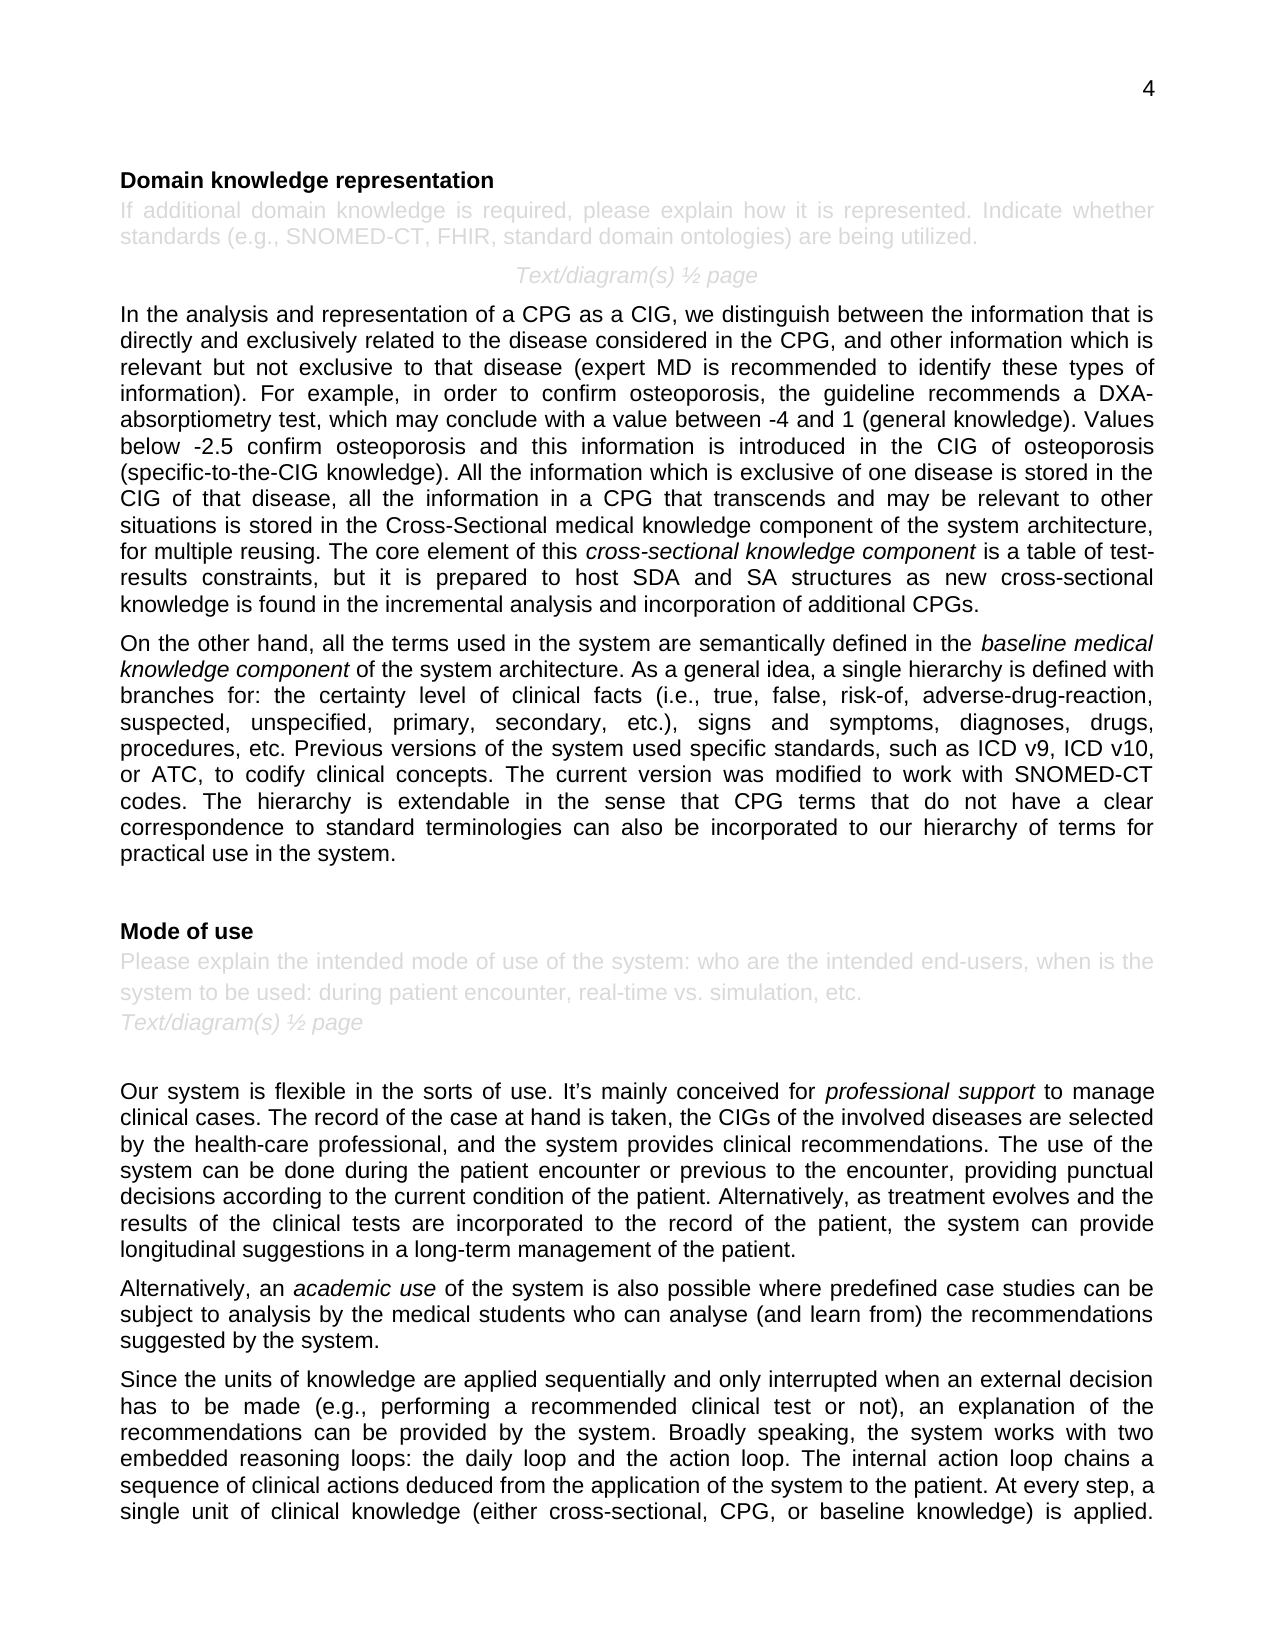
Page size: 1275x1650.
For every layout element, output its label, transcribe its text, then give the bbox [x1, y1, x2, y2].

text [120, 1366, 1155, 1524]
text If additional domain knowledge is required, please explain how it is represented. Indicate whether standards (e.g., SNOMED-CT, FHIR, standard domain ontologies) are being utilized. [120, 197, 1155, 249]
text Text/diagram(s) ½ page [120, 262, 1155, 288]
text On the other hand, all the terms used in the system are semantically defined in the baseline medical knowledge component of the system architecture. As a general idea, a single hierarchy is defined with branches for: the certainty level of clinical facts (i.e., true, false, risk-of, adverse-drug-reaction, suspected, unspecified, primary, secondary, etc.), signs and symptoms, diagnoses, drugs, procedures, etc. Previous versions of the system used specific standards, such as ICD v9, ICD v10, or ATC, to codify clinical concepts. The current version was modified to work with SNOMED-CT codes. The hierarchy is extendable in the sense that CPG terms that do not have a clear correspondence to standard terminologies can also be incorporated to our hierarchy of terms for practical use in the system. [120, 629, 1155, 867]
text Text/diagram(s) ½ page [120, 1009, 1155, 1035]
text Please explain the intended mode of use of the system: who are the intended end-users, when is the system to be used: during patient encounter, real-time vs. simulation, etc. [120, 948, 1155, 1005]
text Our system is flexible in the sorts of use. It’s mainly conceived for professional support to manage clinical cases. The record of the case at hand is taken, the CIGs of the involved diseases are selected by the health-care professional, and the system provides clinical recommendations. The use of the system can be done during the patient encounter or previous to the encounter, providing punctual decisions according to the current condition of the patient. Alternatively, as treatment evolves and the results of the clinical tests are incorporated to the record of the patient, the system can provide longitudinal suggestions in a long-term management of the patient. [120, 1078, 1155, 1262]
text Alternatively, an academic use of the system is also possible where predefined case studies can be subject to analysis by the medical students who can analyse (and learn from) the recommendations suggested by the system. [120, 1275, 1155, 1354]
text Domain knowledge representation [120, 167, 1155, 193]
text Mode of use [120, 918, 1155, 944]
text In the analysis and representation of a CPG as a CIG, we distinguish between the information that is directly and exclusively related to the disease considered in the CPG, and other information which is relevant but not exclusive to that disease (expert MD is recommended to identify these types of information). For example, in order to confirm osteoporosis, the guideline recommends a DXA-absorptiometry test, which may conclude with a value between -4 and 1 (general knowledge). Values below -2.5 confirm osteoporosis and this information is introduced in the CIG of osteoporosis (specific-to-the-CIG knowledge). All the information which is exclusive of one disease is stored in the CIG of that disease, all the information in a CPG that transcends and may be relevant to other situations is stored in the Cross-Sectional medical knowledge component of the system architecture, for multiple reusing. The core element of this cross-sectional knowledge component is a table of test-results constraints, but it is prepared to host SDA and SA structures as new cross-sectional knowledge is found in the incremental analysis and incorporation of additional CPGs. [120, 301, 1155, 617]
